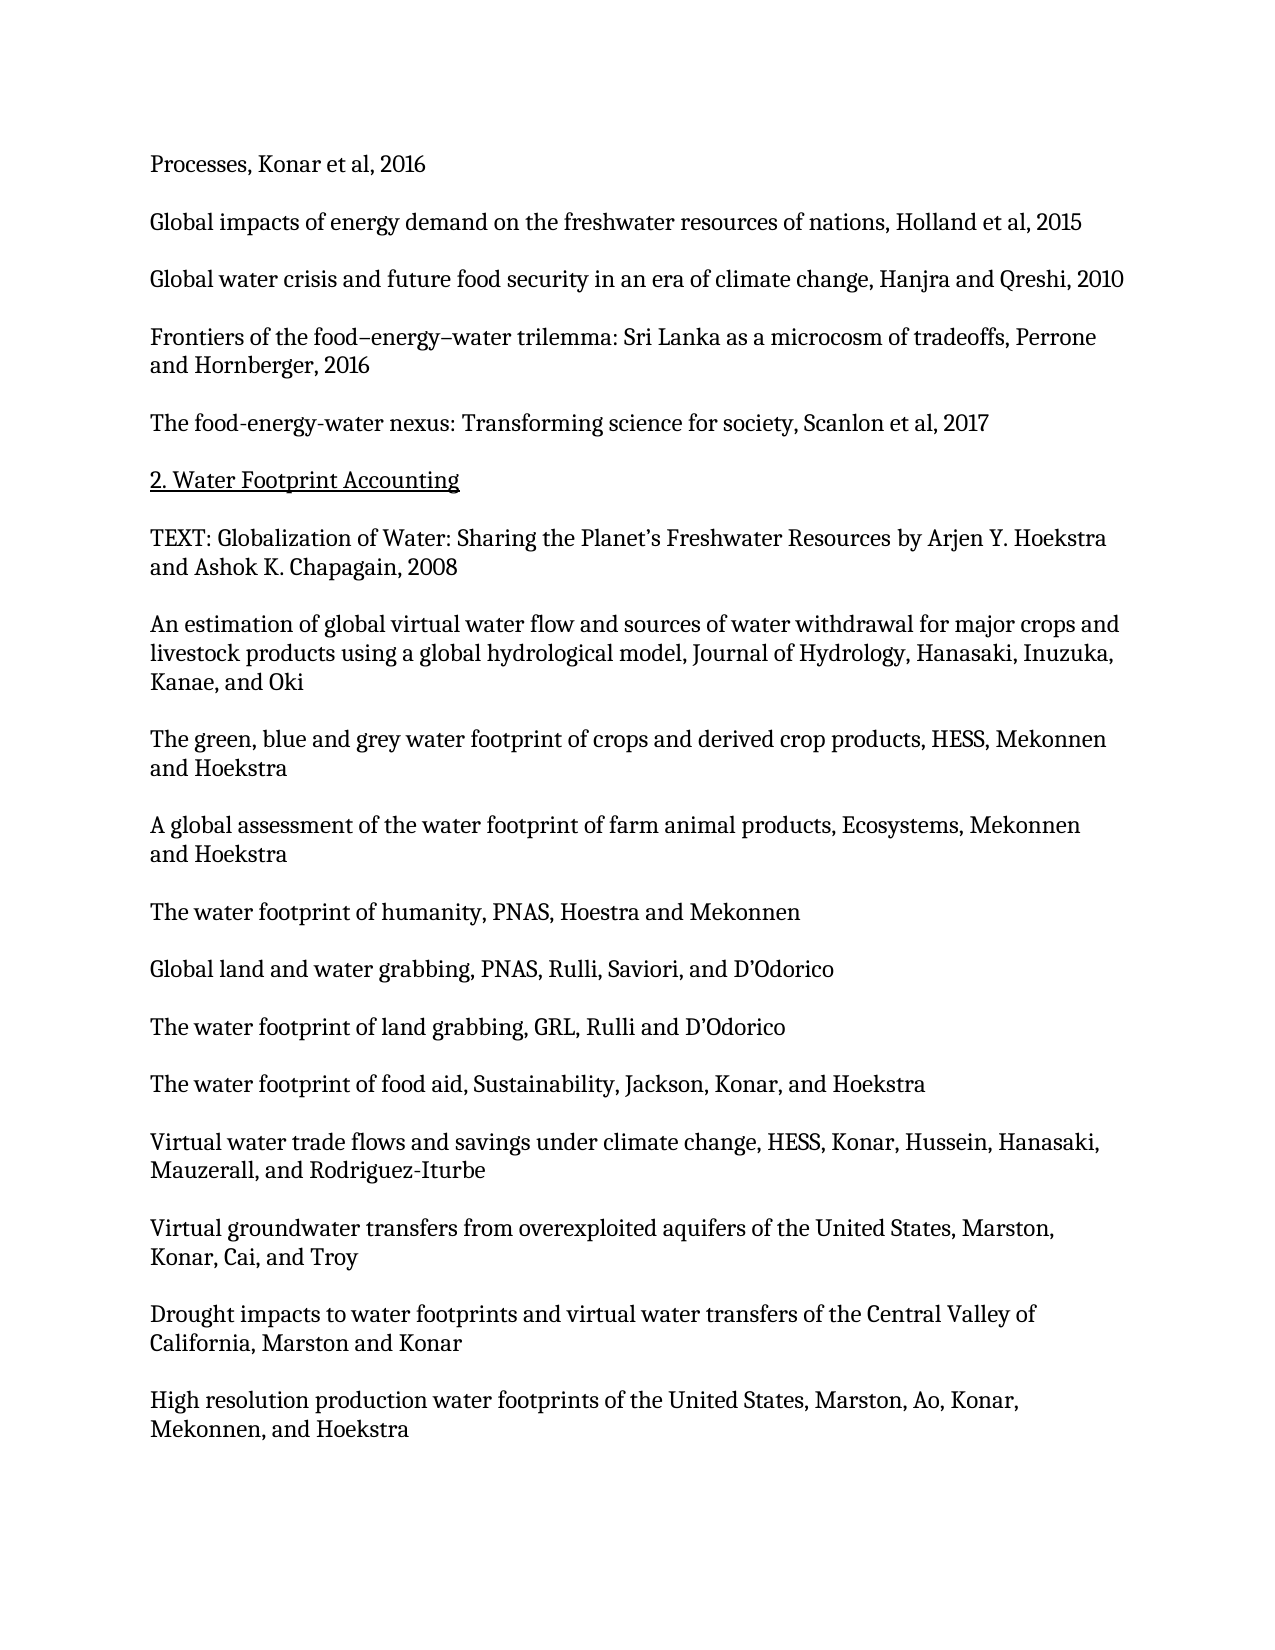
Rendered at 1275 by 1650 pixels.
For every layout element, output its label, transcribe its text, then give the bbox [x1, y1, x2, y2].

text The green, blue and grey water footprint of crops and derived crop products, HESS, Mekonnen and Hoekstra [150, 725, 1125, 782]
text A global assessment of the water footprint of farm animal products, Ecosystems, Mekonnen and Hoekstra [150, 811, 1125, 869]
text Virtual water trade flows and savings under climate change, HESS, Konar, Hussein, Hanasaki, Mauzerall, and Rodriguez-Iturbe [150, 1127, 1125, 1185]
text The water footprint of land grabbing, GRL, Rulli and D’Odorico [150, 1012, 1125, 1041]
text TEXT: Globalization of Water: Sharing the Planet’s Freshwater Resources by Arjen Y. Hoekstra and Ashok K. Chapagain, 2008 [150, 524, 1125, 581]
text High resolution production water footprints of the United States, Marston, Ao, Konar, Mekonnen, and Hoekstra [150, 1386, 1125, 1444]
text The water footprint of humanity, PNAS, Hoestra and Mekonnen [150, 897, 1125, 926]
text Global land and water grabbing, PNAS, Rulli, Saviori, and D’Odorico [150, 955, 1125, 984]
text Frontiers of the food–energy–water trilemma: Sri Lanka as a microcosm of tradeoffs, Perrone and Hornberger, 2016 [150, 322, 1125, 380]
text Global water crisis and future food security in an era of climate change, Hanjra and Qreshi, 2010 [150, 265, 1125, 294]
text Drought impacts to water footprints and virtual water transfers of the Central Valley of California, Marston and Konar [150, 1300, 1125, 1357]
text An estimation of global virtual water flow and sources of water withdrawal for major crops and livestock products using a global hydrological model, Journal of Hydrology, Hanasaki, Inuzuka, Kanae, and Oki [150, 610, 1125, 696]
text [150, 150, 1125, 179]
text 2. Water Footprint Accounting [150, 466, 1125, 495]
text The water footprint of food aid, Sustainability, Jackson, Konar, and Hoekstra [150, 1070, 1125, 1099]
text The food-energy-water nexus: Transforming science for society, Scanlon et al, 2017 [150, 409, 1125, 437]
text Virtual groundwater transfers from overexploited aquifers of the United States, Marston, Konar, Cai, and Troy [150, 1214, 1125, 1271]
text Global impacts of energy demand on the freshwater resources of nations, Holland et al, 2015 [150, 207, 1125, 236]
